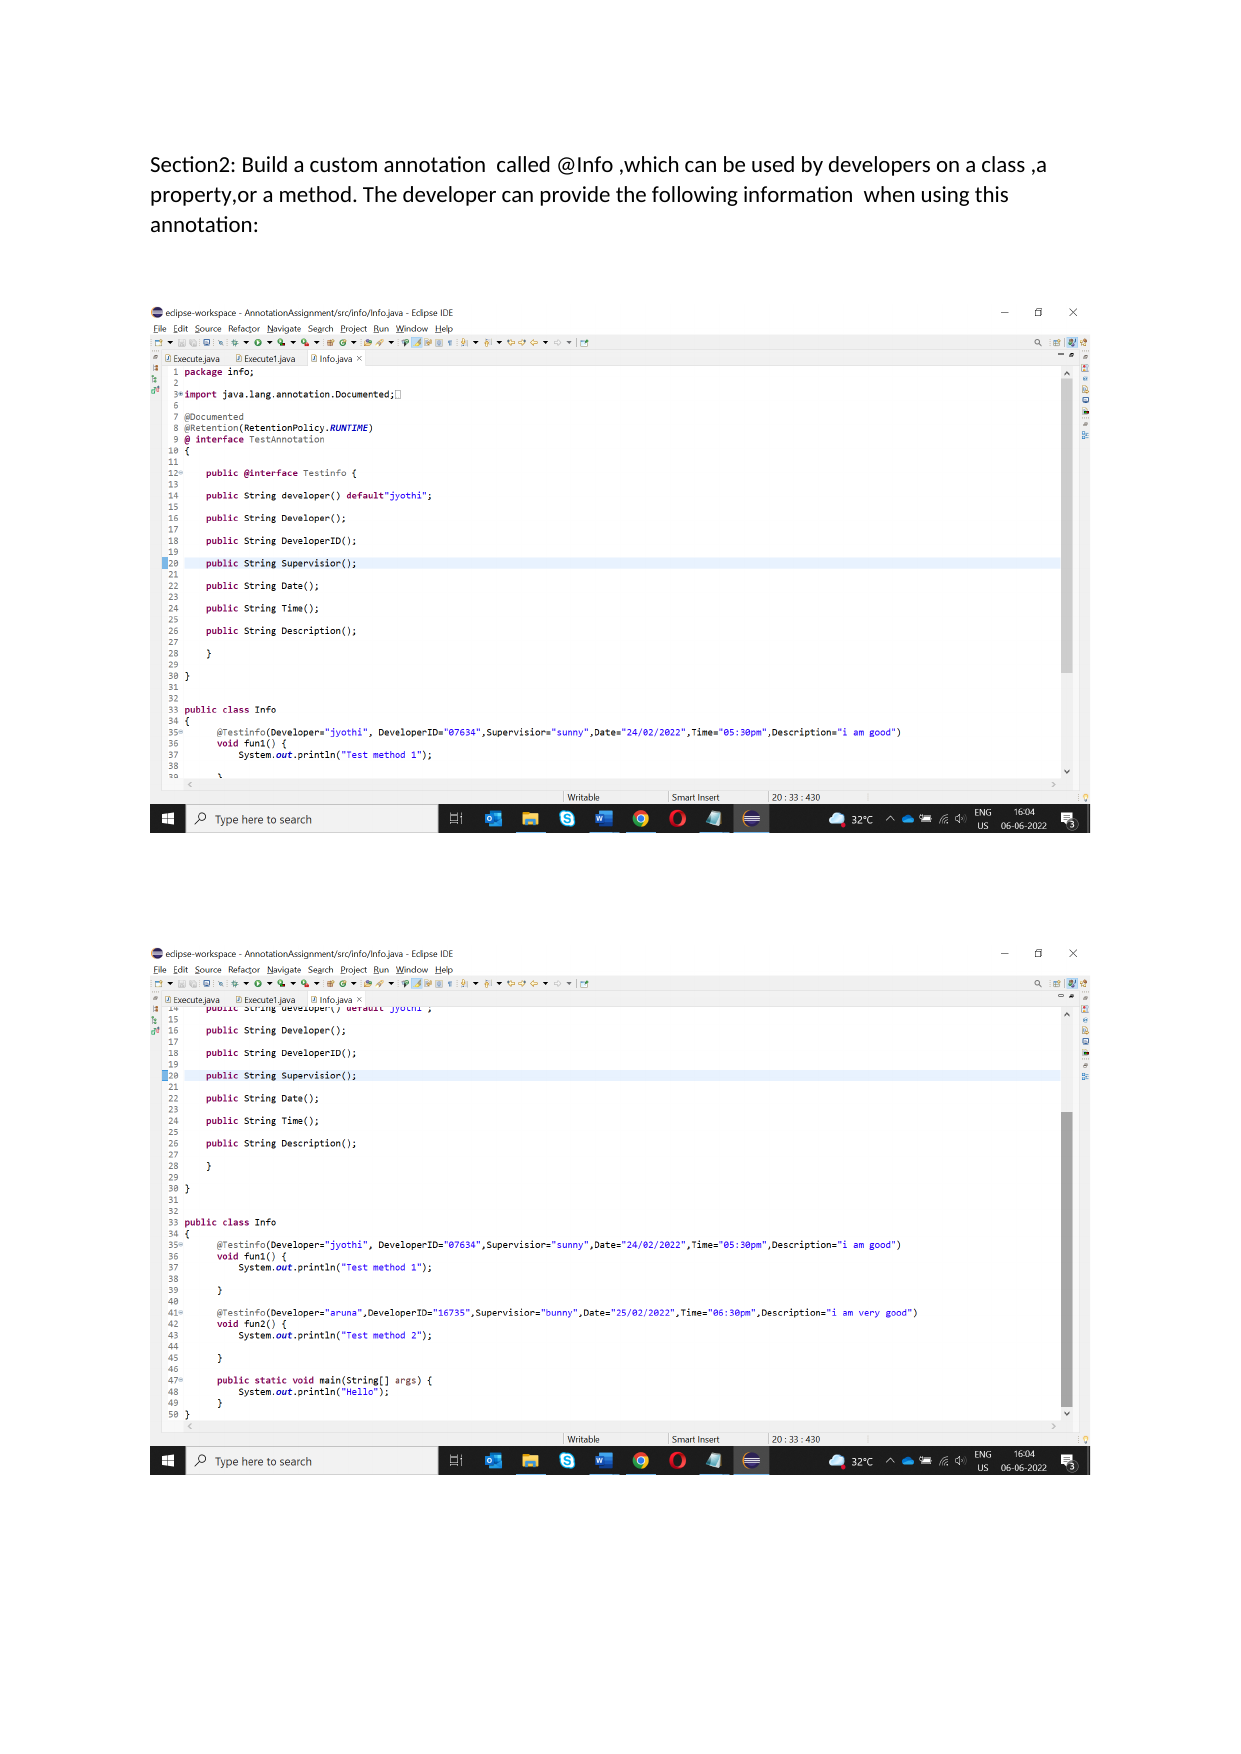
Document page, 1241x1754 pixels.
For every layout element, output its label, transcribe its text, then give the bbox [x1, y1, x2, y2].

text Section2: Build a custom annotation called @Info ,which can be used by developers on a class ,a property,or a method. The developer can provide the following information when using this annotation: [150, 150, 1090, 238]
picture [150, 945, 1091, 1475]
picture [150, 304, 1091, 833]
